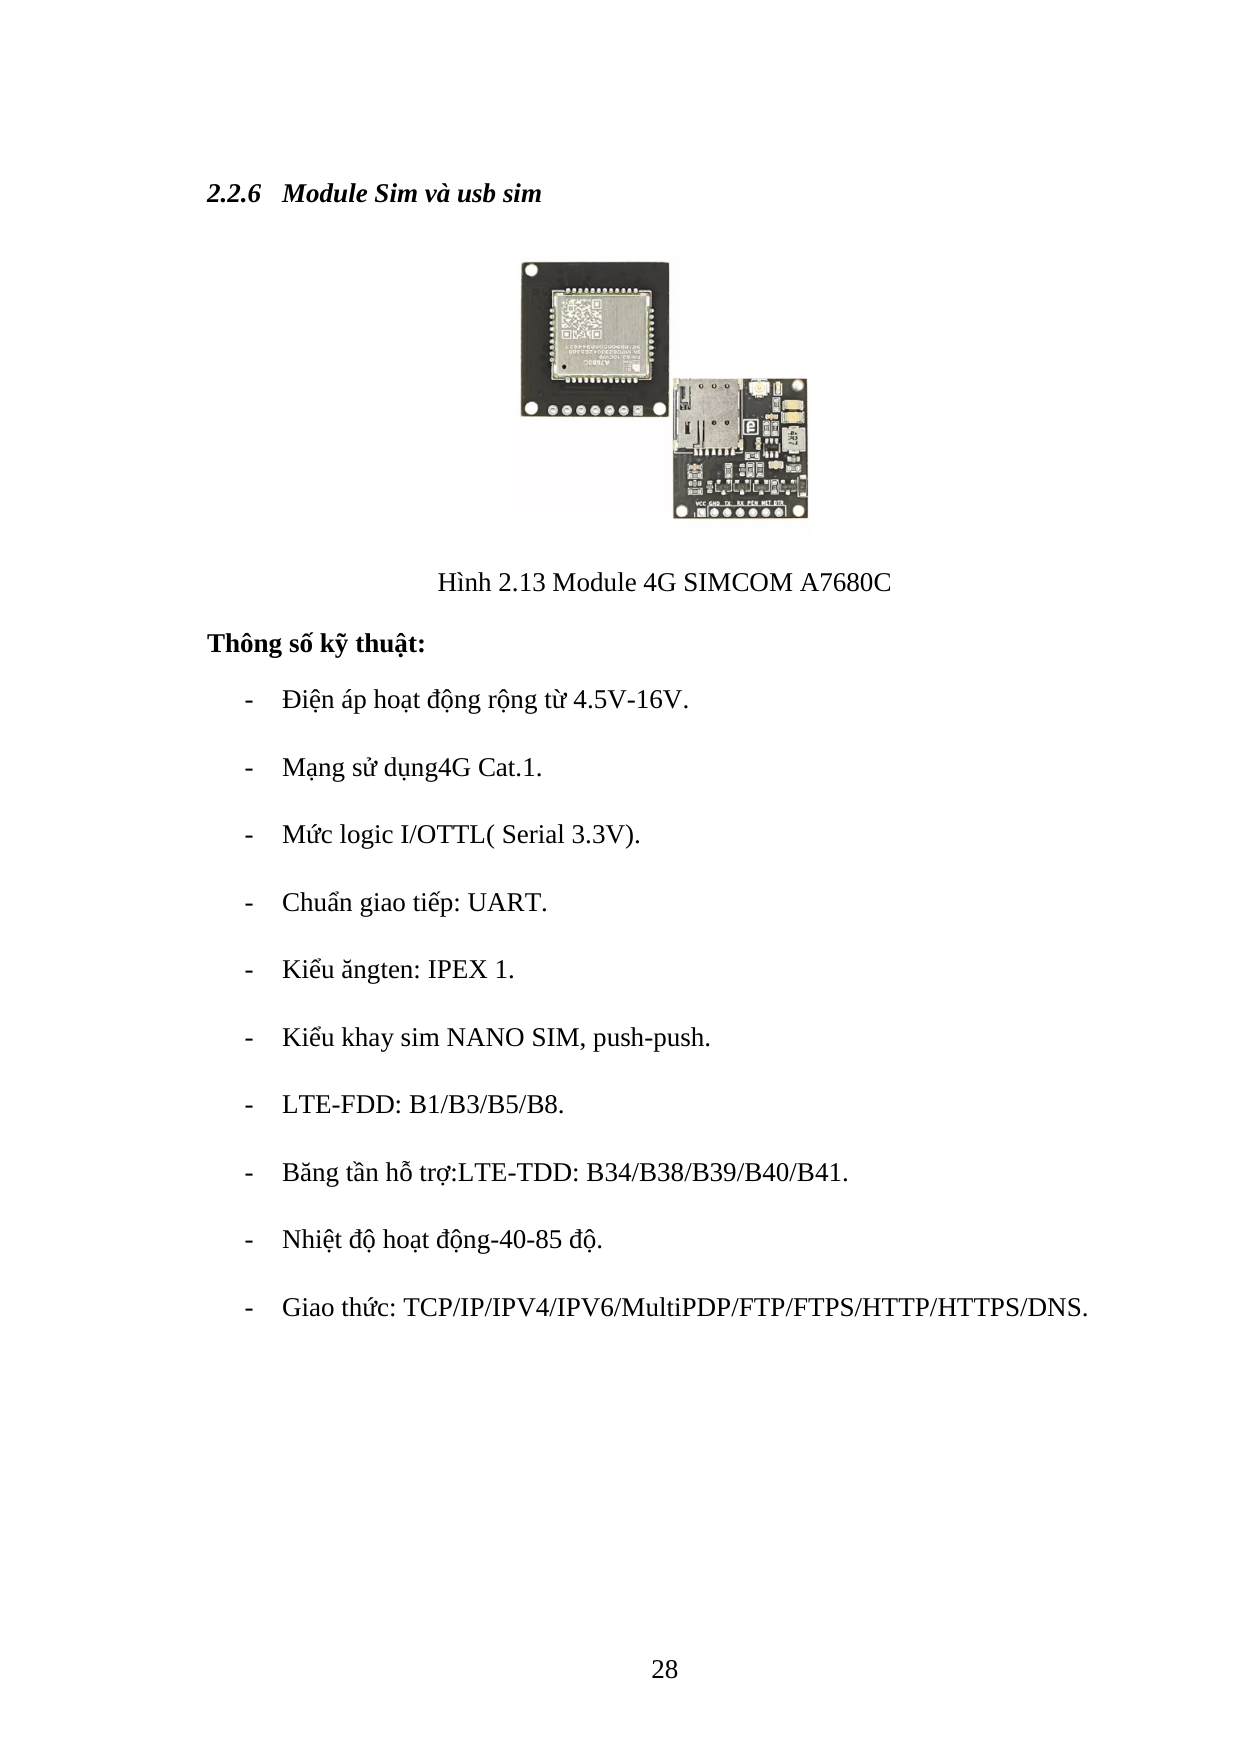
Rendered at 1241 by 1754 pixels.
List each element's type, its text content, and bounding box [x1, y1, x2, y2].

list Mạng sử dụng4G Cat.1. [244, 751, 1122, 782]
text Thông số kỹ thuật: [207, 627, 1122, 658]
list Kiểu khay sim NANO SIM, push-push. [244, 1021, 1122, 1052]
list Mức logic I/OTTL( Serial 3.3V). [244, 818, 1122, 849]
picture [514, 237, 815, 538]
list Giao thức: TCP/IP/IPV4/IPV6/MultiPDP/FTP/FTPS/HTTP/HTTPS/DNS. [244, 1291, 1122, 1322]
list Điện áp hoạt động rộng từ 4.5V-16V. [244, 683, 1122, 714]
list Chuẩn giao tiếp: UART. [244, 886, 1122, 917]
list Kiểu ăngten: IPEX 1. [244, 953, 1122, 984]
list Nhiệt độ hoạt động-40-85 độ. [244, 1223, 1122, 1254]
subtitle Module Sim và usb sim [207, 177, 1122, 208]
list Băng tần hỗ trợ:LTE-TDD: B34/B38/B39/B40/B41. [244, 1156, 1122, 1187]
list LTE-FDD: B1/B3/B5/B8. [244, 1088, 1122, 1119]
